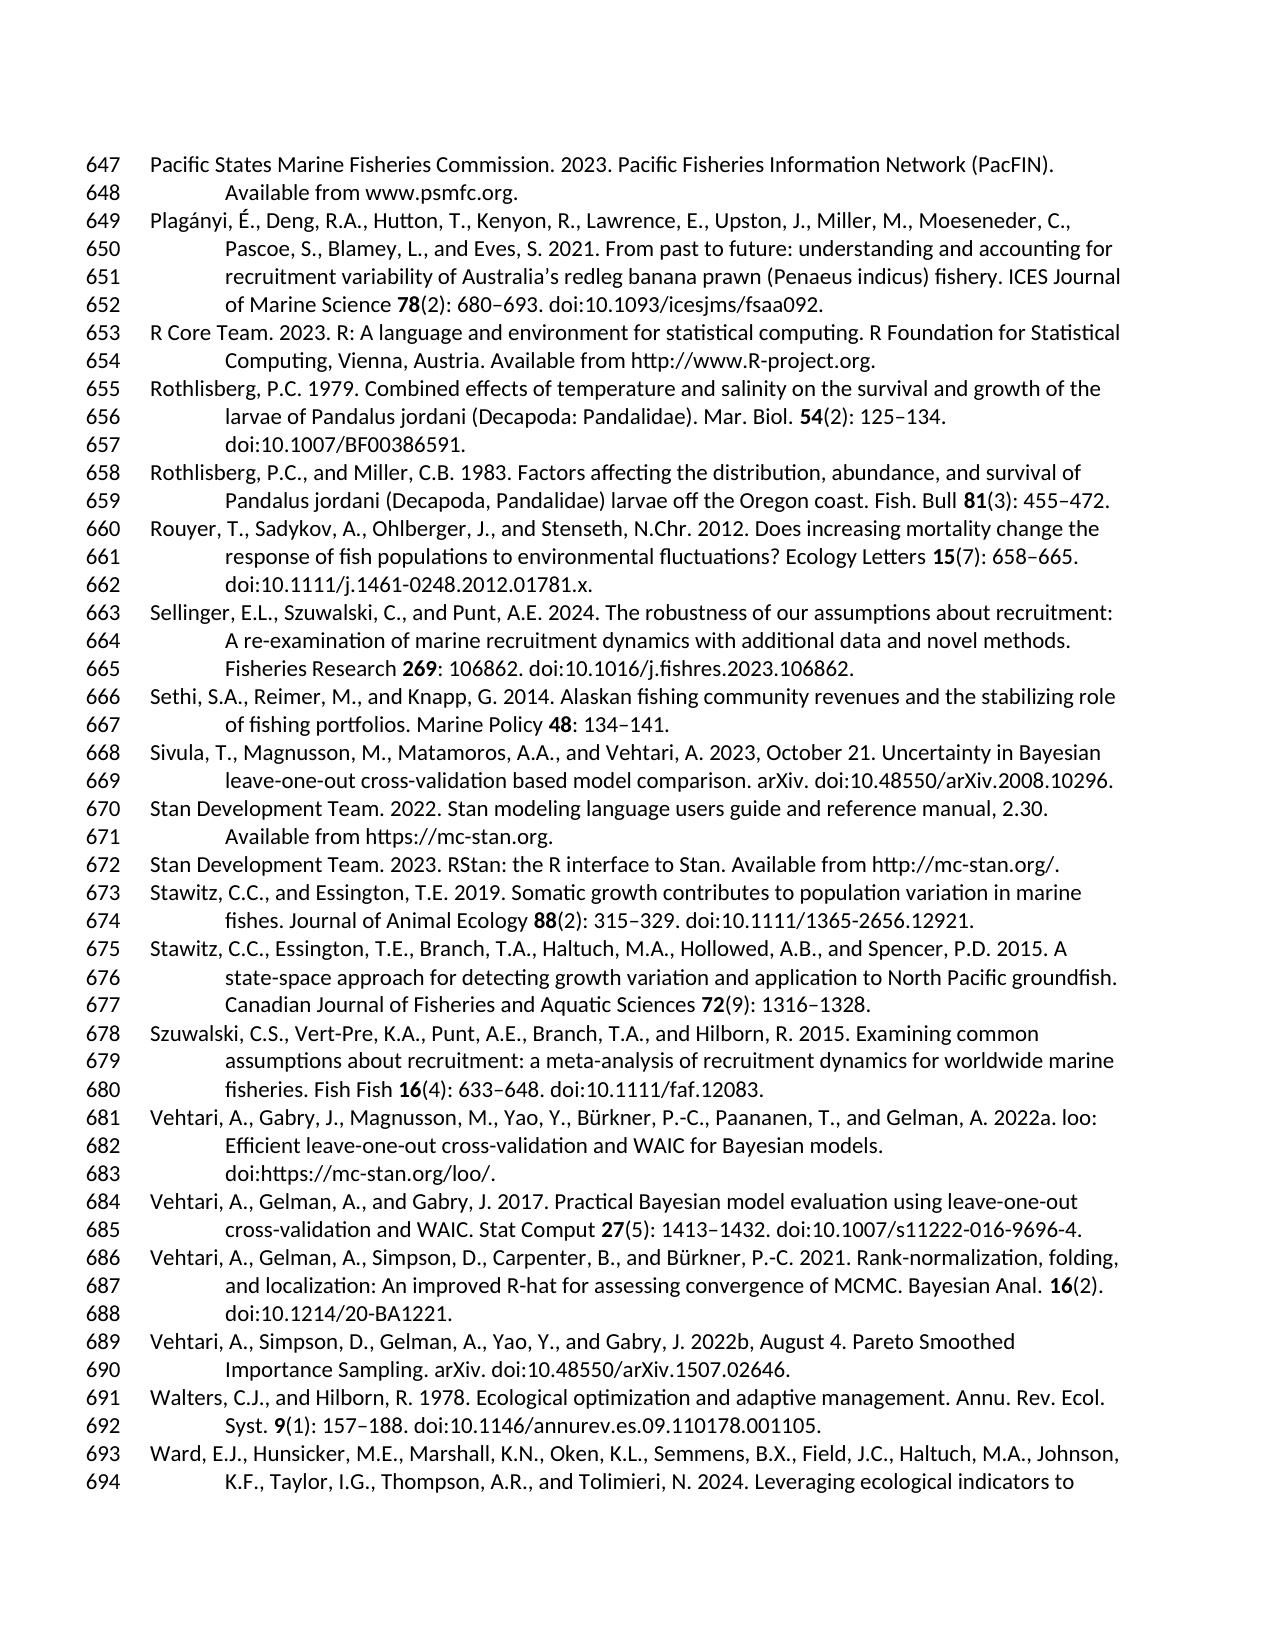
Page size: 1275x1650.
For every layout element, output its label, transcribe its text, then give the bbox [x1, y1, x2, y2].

text Vehtari, A., Gelman, A., and Gabry, J. 2017. Practical Bayesian model evaluation using leave-one-out cross-validation and WAIC. Stat Comput 27(5): 1413–1432. doi:10.1007/s11222-016-9696-4. [150, 1187, 1125, 1243]
text Sellinger, E.L., Szuwalski, C., and Punt, A.E. 2024. The robustness of our assumptions about recruitment: A re-examination of marine recruitment dynamics with additional data and novel methods. Fisheries Research 269: 106862. doi:10.1016/j.fishres.2023.106862. [150, 598, 1125, 682]
text Sethi, S.A., Reimer, M., and Knapp, G. 2014. Alaskan fishing community revenues and the stabilizing role of fishing portfolios. Marine Policy 48: 134–141. [150, 682, 1125, 738]
text Vehtari, A., Gelman, A., Simpson, D., Carpenter, B., and Bürkner, P.-C. 2021. Rank-normalization, folding, and localization: An improved R-hat for assessing convergence of MCMC. Bayesian Anal. 16(2). doi:10.1214/20-BA1221. [150, 1243, 1125, 1327]
text Stawitz, C.C., and Essington, T.E. 2019. Somatic growth contributes to population variation in marine fishes. Journal of Animal Ecology 88(2): 315–329. doi:10.1111/1365-2656.12921. [150, 878, 1125, 934]
text Stan Development Team. 2023. RStan: the R interface to Stan. Available from http://mc-stan.org/. [150, 851, 1125, 878]
text Walters, C.J., and Hilborn, R. 1978. Ecological optimization and adaptive management. Annu. Rev. Ecol. Syst. 9(1): 157–188. doi:10.1146/annurev.es.09.110178.001105. [150, 1383, 1125, 1439]
text Vehtari, A., Simpson, D., Gelman, A., Yao, Y., and Gabry, J. 2022b, August 4. Pareto Smoothed Importance Sampling. arXiv. doi:10.48550/arXiv.1507.02646. [150, 1327, 1125, 1383]
text Rothlisberg, P.C. 1979. Combined effects of temperature and salinity on the survival and growth of the larvae of Pandalus jordani (Decapoda: Pandalidae). Mar. Biol. 54(2): 125–134. doi:10.1007/BF00386591. [150, 374, 1125, 458]
text Stawitz, C.C., Essington, T.E., Branch, T.A., Haltuch, M.A., Hollowed, A.B., and Spencer, P.D. 2015. A state-space approach for detecting growth variation and application to North Pacific groundfish. Canadian Journal of Fisheries and Aquatic Sciences 72(9): 1316–1328. [150, 934, 1125, 1019]
text Sivula, T., Magnusson, M., Matamoros, A.A., and Vehtari, A. 2023, October 21. Uncertainty in Bayesian leave-one-out cross-validation based model comparison. arXiv. doi:10.48550/arXiv.2008.10296. [150, 738, 1125, 794]
text Plagányi, É., Deng, R.A., Hutton, T., Kenyon, R., Lawrence, E., Upston, J., Miller, M., Moeseneder, C., Pascoe, S., Blamey, L., and Eves, S. 2021. From past to future: understanding and accounting for recruitment variability of Australia’s redleg banana prawn (Penaeus indicus) fishery. ICES Journal of Marine Science 78(2): 680–693. doi:10.1093/icesjms/fsaa092. [150, 206, 1125, 318]
text Stan Development Team. 2022. Stan modeling language users guide and reference manual, 2.30. Available from https://mc-stan.org. [150, 794, 1125, 851]
text Rouyer, T., Sadykov, A., Ohlberger, J., and Stenseth, N.Chr. 2012. Does increasing mortality change the response of fish populations to environmental fluctuations? Ecology Letters 15(7): 658–665. doi:10.1111/j.1461-0248.2012.01781.x. [150, 514, 1125, 598]
text Rothlisberg, P.C., and Miller, C.B. 1983. Factors affecting the distribution, abundance, and survival of Pandalus jordani (Decapoda, Pandalidae) larvae off the Oregon coast. Fish. Bull 81(3): 455–472. [150, 458, 1125, 514]
text Szuwalski, C.S., Vert-Pre, K.A., Punt, A.E., Branch, T.A., and Hilborn, R. 2015. Examining common assumptions about recruitment: a meta-analysis of recruitment dynamics for worldwide marine fisheries. Fish Fish 16(4): 633–648. doi:10.1111/faf.12083. [150, 1019, 1125, 1103]
text Vehtari, A., Gabry, J., Magnusson, M., Yao, Y., Bürkner, P.-C., Paananen, T., and Gelman, A. 2022a. loo: Efficient leave-one-out cross-validation and WAIC for Bayesian models. doi:https://mc-stan.org/loo/. [150, 1103, 1125, 1187]
text Pacific States Marine Fisheries Commission. 2023. Pacific Fisheries Information Network (PacFIN). Available from www.psmfc.org. [150, 150, 1125, 206]
text R Core Team. 2023. R: A language and environment for statistical computing. R Foundation for Statistical Computing, Vienna, Austria. Available from http://www.R-project.org. [150, 318, 1125, 374]
